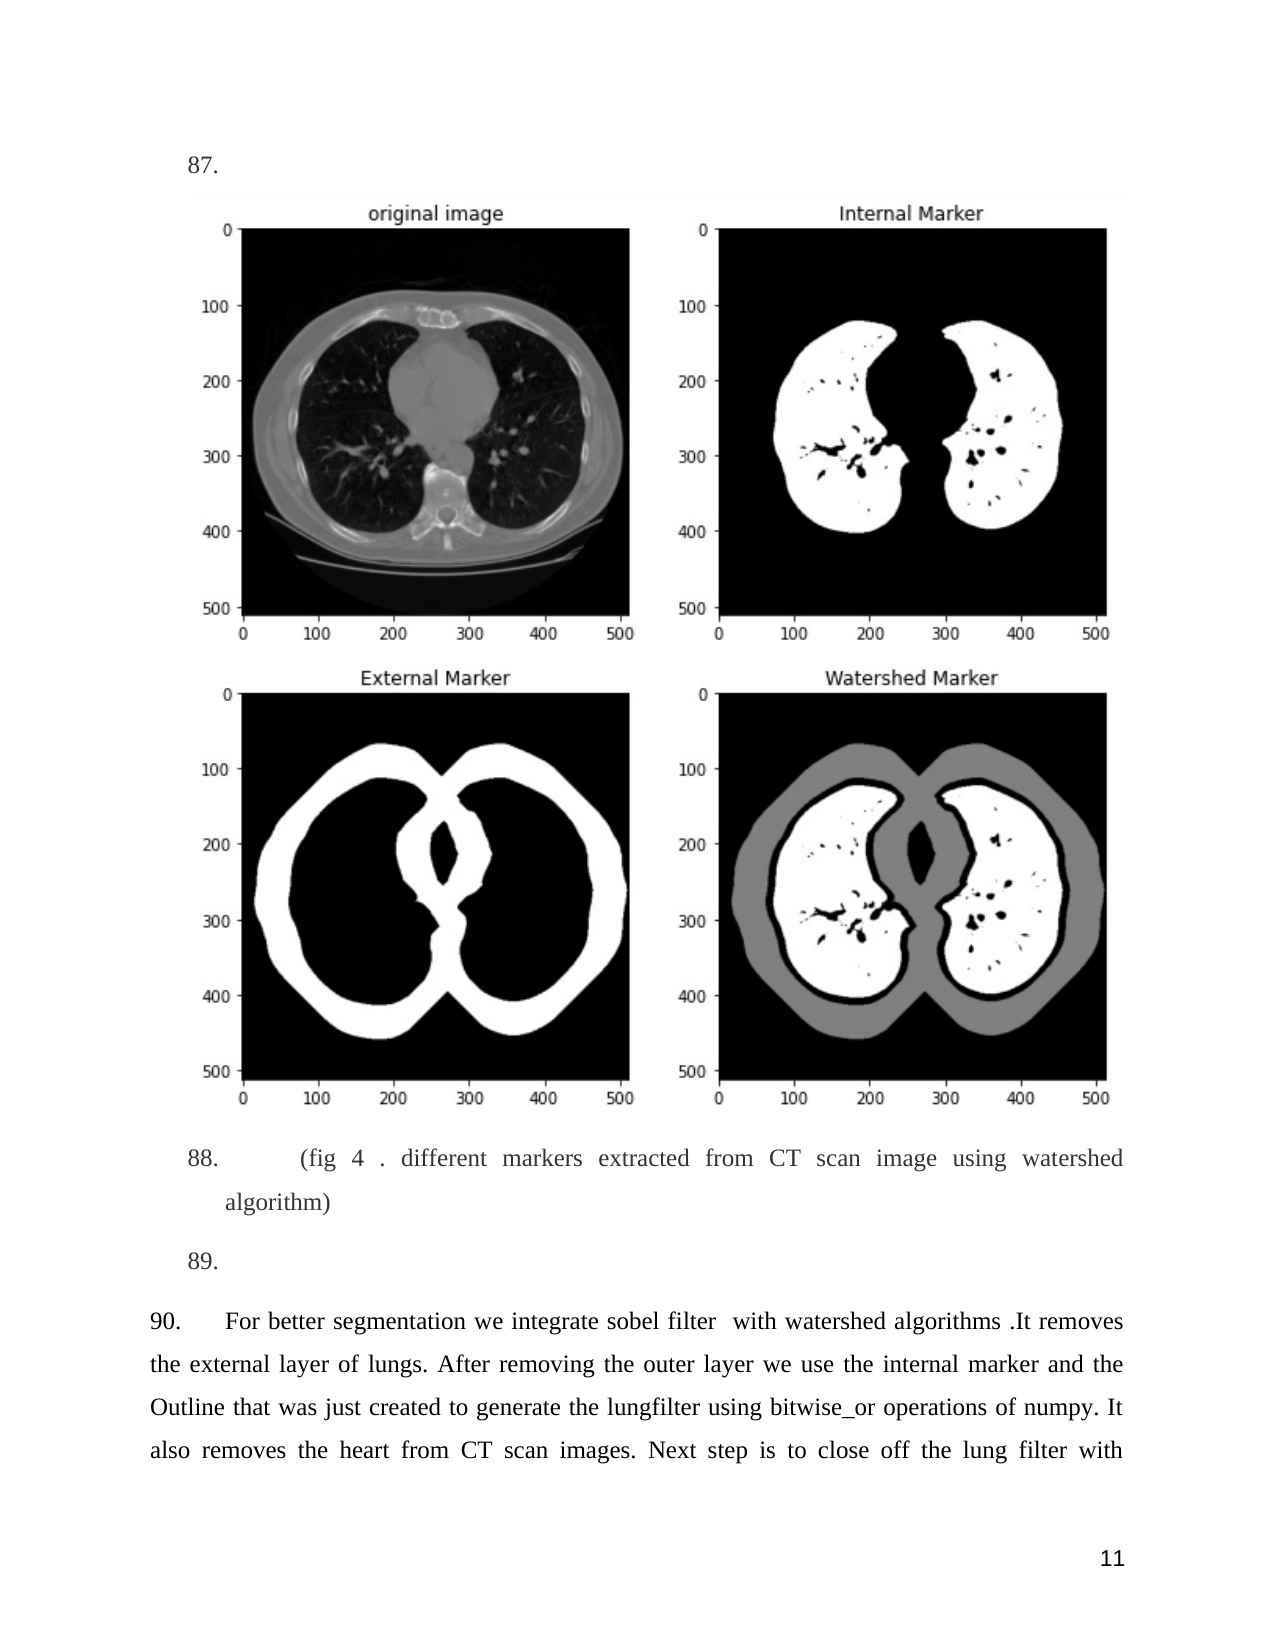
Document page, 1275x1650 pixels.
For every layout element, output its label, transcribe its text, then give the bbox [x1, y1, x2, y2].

text (fig 4 . different markers extracted from CT scan image using watershed algorithm) [187, 1143, 1125, 1215]
picture [187, 191, 1129, 1114]
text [150, 1306, 1125, 1464]
